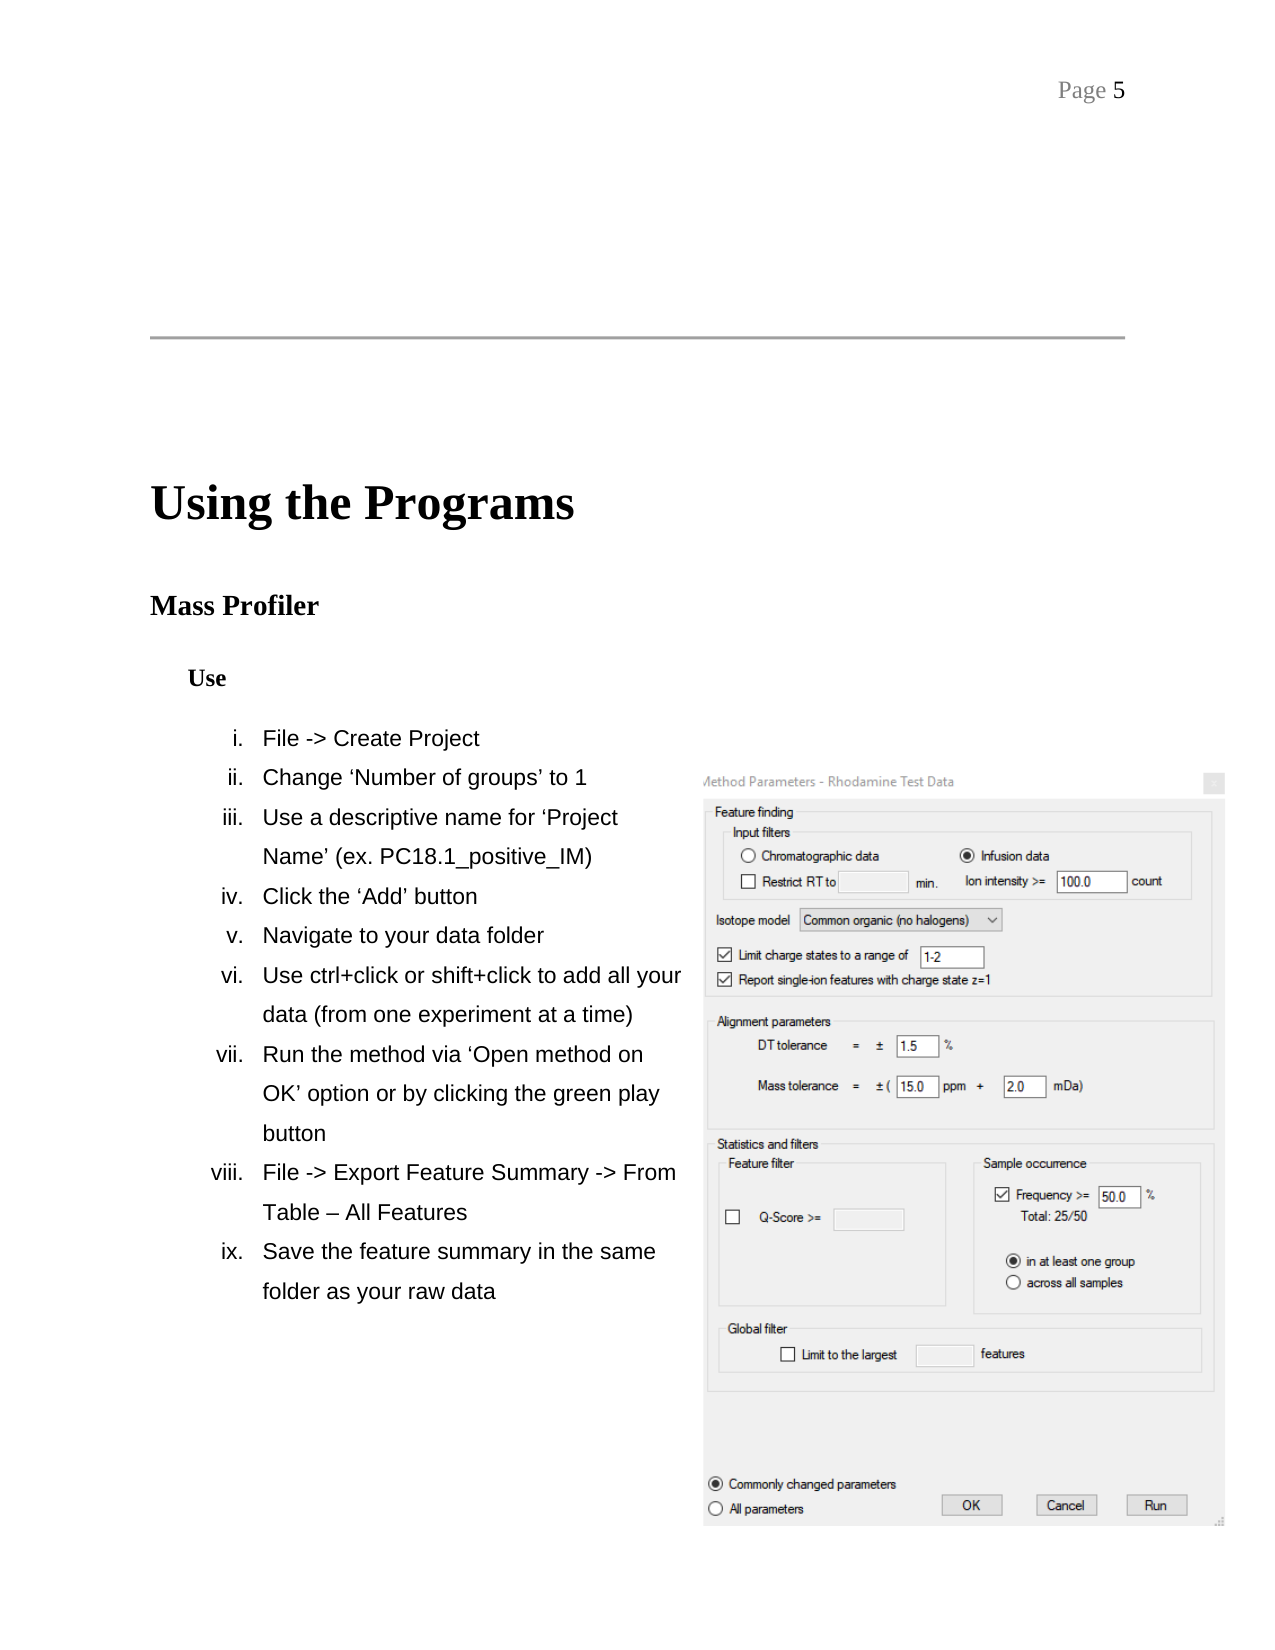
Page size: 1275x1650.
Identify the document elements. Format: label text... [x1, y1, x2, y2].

list Use a descriptive name for ‘Project Name’ (ex. PC18.1_positive_IM) [244, 804, 703, 870]
subtitle Using the Programs [150, 472, 1125, 530]
subtitle Use [150, 663, 1125, 692]
list Run the method via ‘Open method on OK’ option or by clicking the green play button [244, 1041, 703, 1146]
picture [703, 765, 1225, 1526]
list Save the feature summary in the same folder as your raw data [244, 1238, 703, 1304]
subtitle Mass Profiler [150, 588, 1125, 621]
list Change ‘Number of groups’ to 1 [244, 764, 1125, 791]
list Navigate to your data folder [244, 922, 703, 949]
list File -> Create Project [244, 725, 1125, 751]
list File -> Export Feature Summary -> From Table – All Features [244, 1159, 703, 1225]
list Use ctrl+click or shift+click to add all your data (from one experiment at a time) [244, 962, 703, 1028]
list Click the ‘Add’ button [244, 883, 703, 909]
